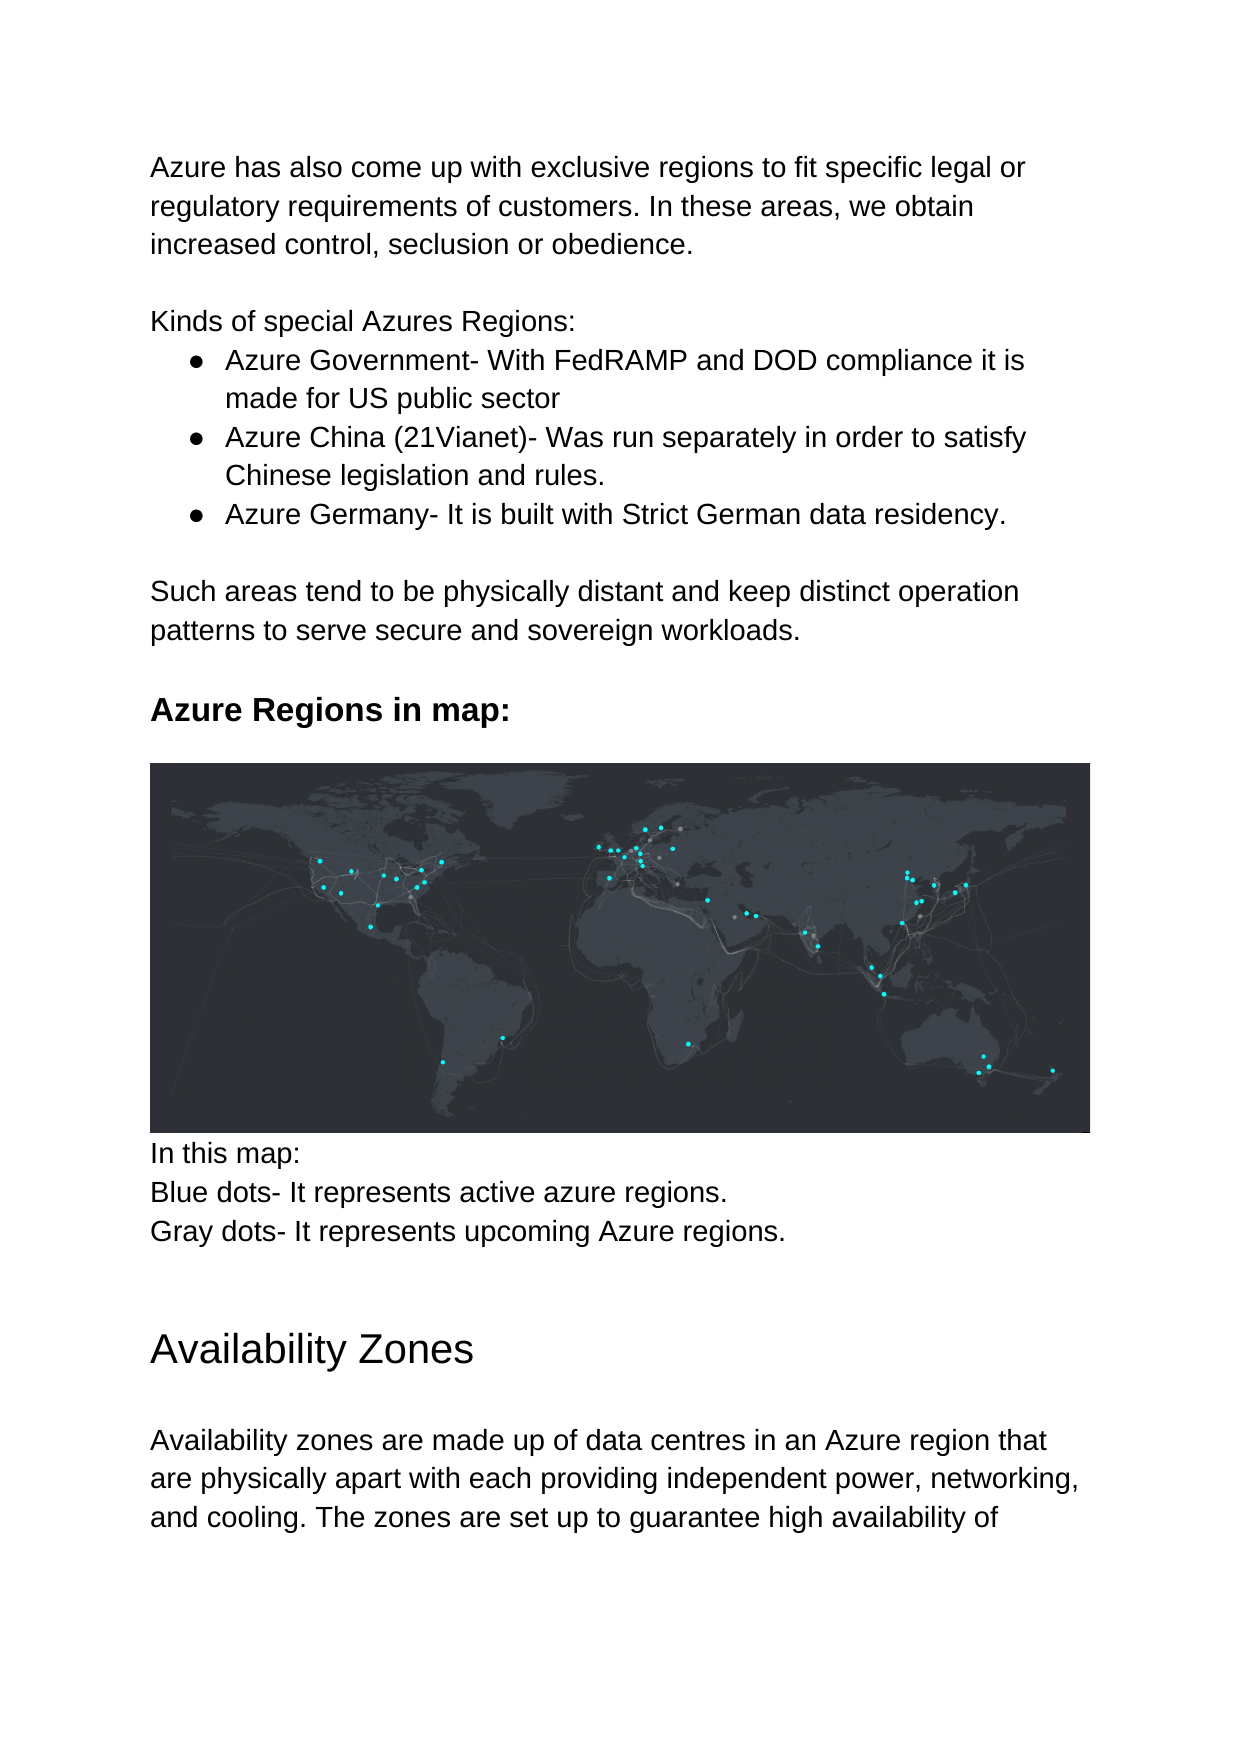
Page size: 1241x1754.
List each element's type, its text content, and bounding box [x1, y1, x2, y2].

text In this map: [150, 1137, 1090, 1170]
subtitle Availability Zones [150, 1324, 1090, 1372]
text Azure Regions in map: [150, 689, 1090, 728]
list Azure Government- With FedRAMP and DOD compliance it is made for US public sector [187, 343, 1090, 415]
list Azure China (21Vianet)- Was run separately in order to satisfy Chinese legislation and rules. [187, 420, 1090, 492]
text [150, 1423, 1090, 1534]
text Such areas tend to be physically distant and keep distinct operation patterns to serve secure and sovereign workloads. [150, 574, 1090, 646]
text Kinds of special Azures Regions: [150, 304, 1090, 338]
text Gray dots- It represents upcoming Azure regions. [150, 1214, 1090, 1247]
text Blue dots- It represents active azure regions. [150, 1175, 1090, 1209]
picture [150, 763, 1091, 1133]
text Azure has also come up with exclusive regions to fit specific legal or regulatory requirements of customers. In these areas, we obtain increased control, seclusion or obedience. [150, 150, 1090, 261]
list Azure Germany- It is built with Strict German data residency. [187, 497, 1090, 530]
